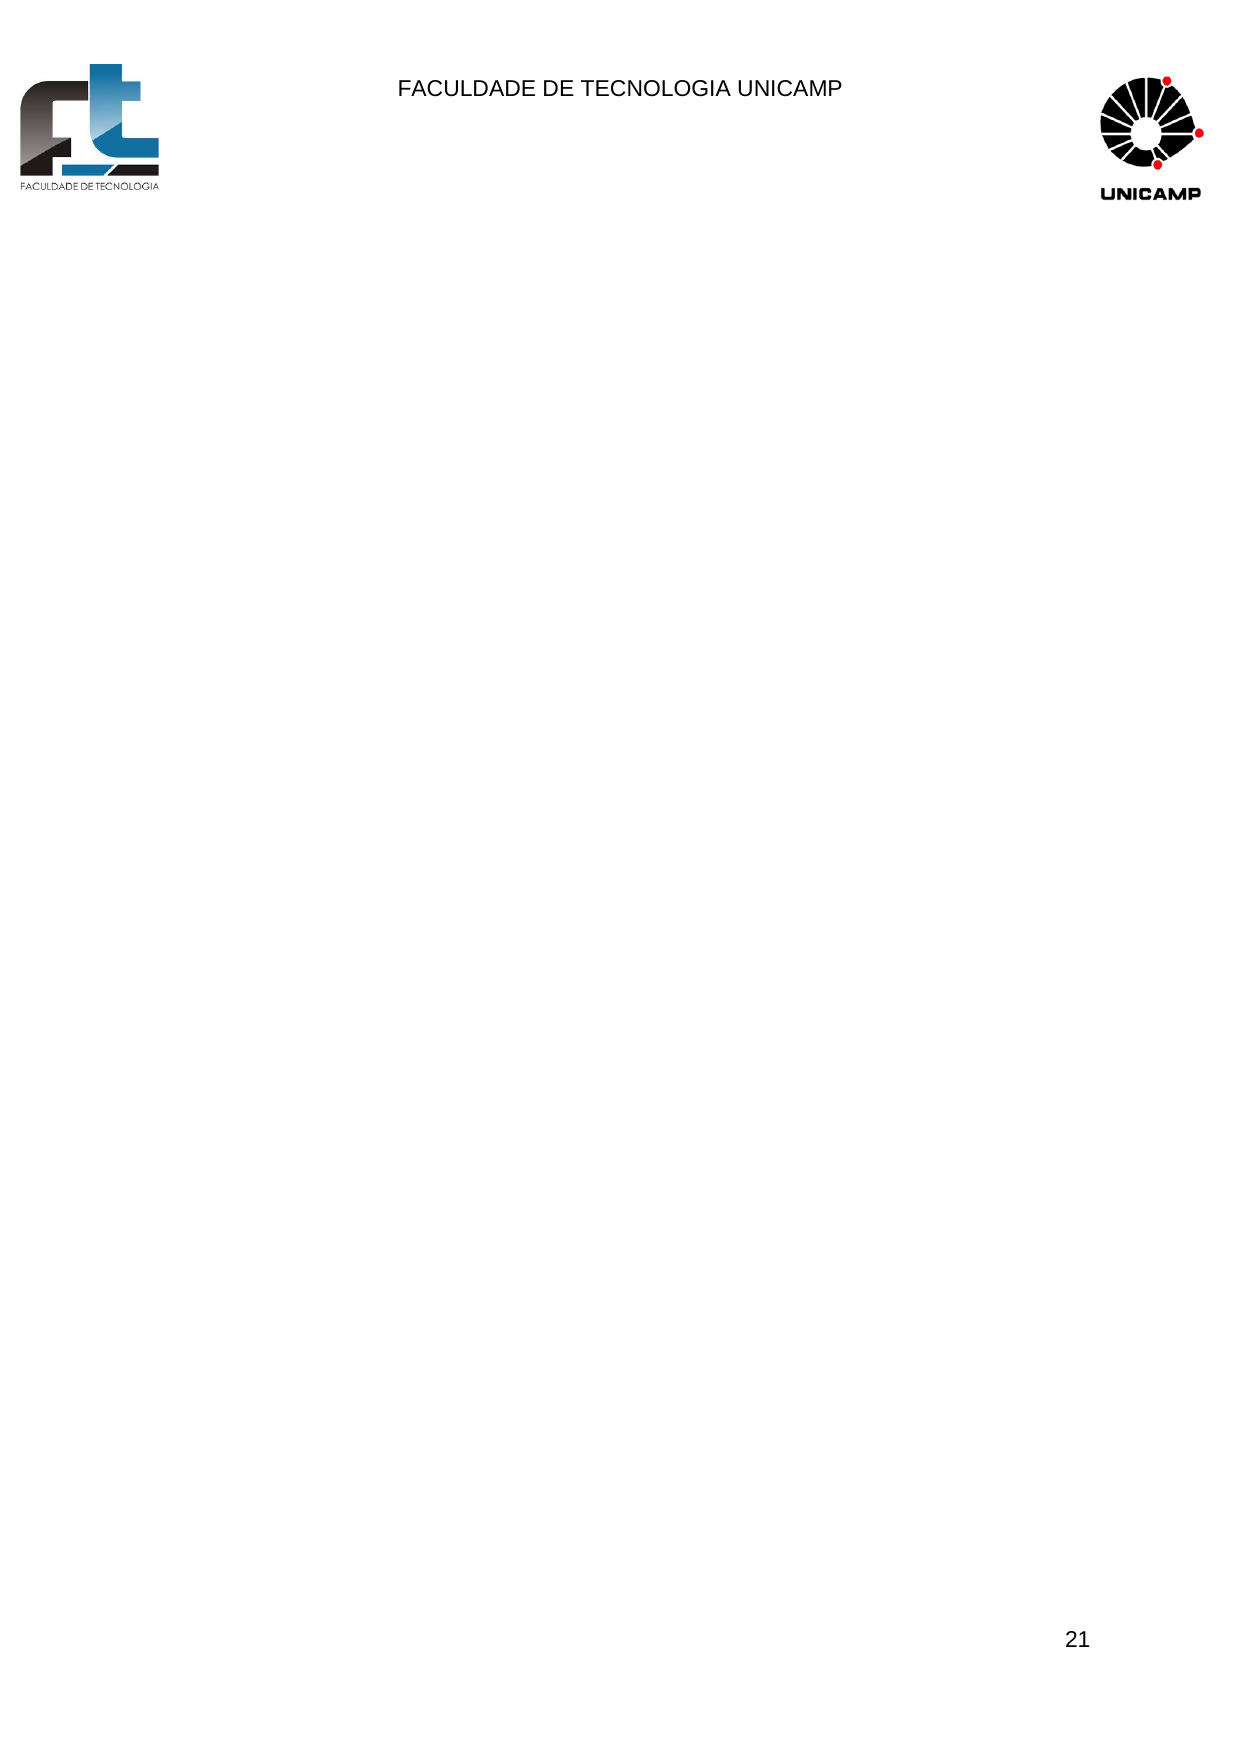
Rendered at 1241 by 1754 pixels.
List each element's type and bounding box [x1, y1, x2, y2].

picture [1081, 75, 1212, 206]
picture [20, 64, 159, 190]
